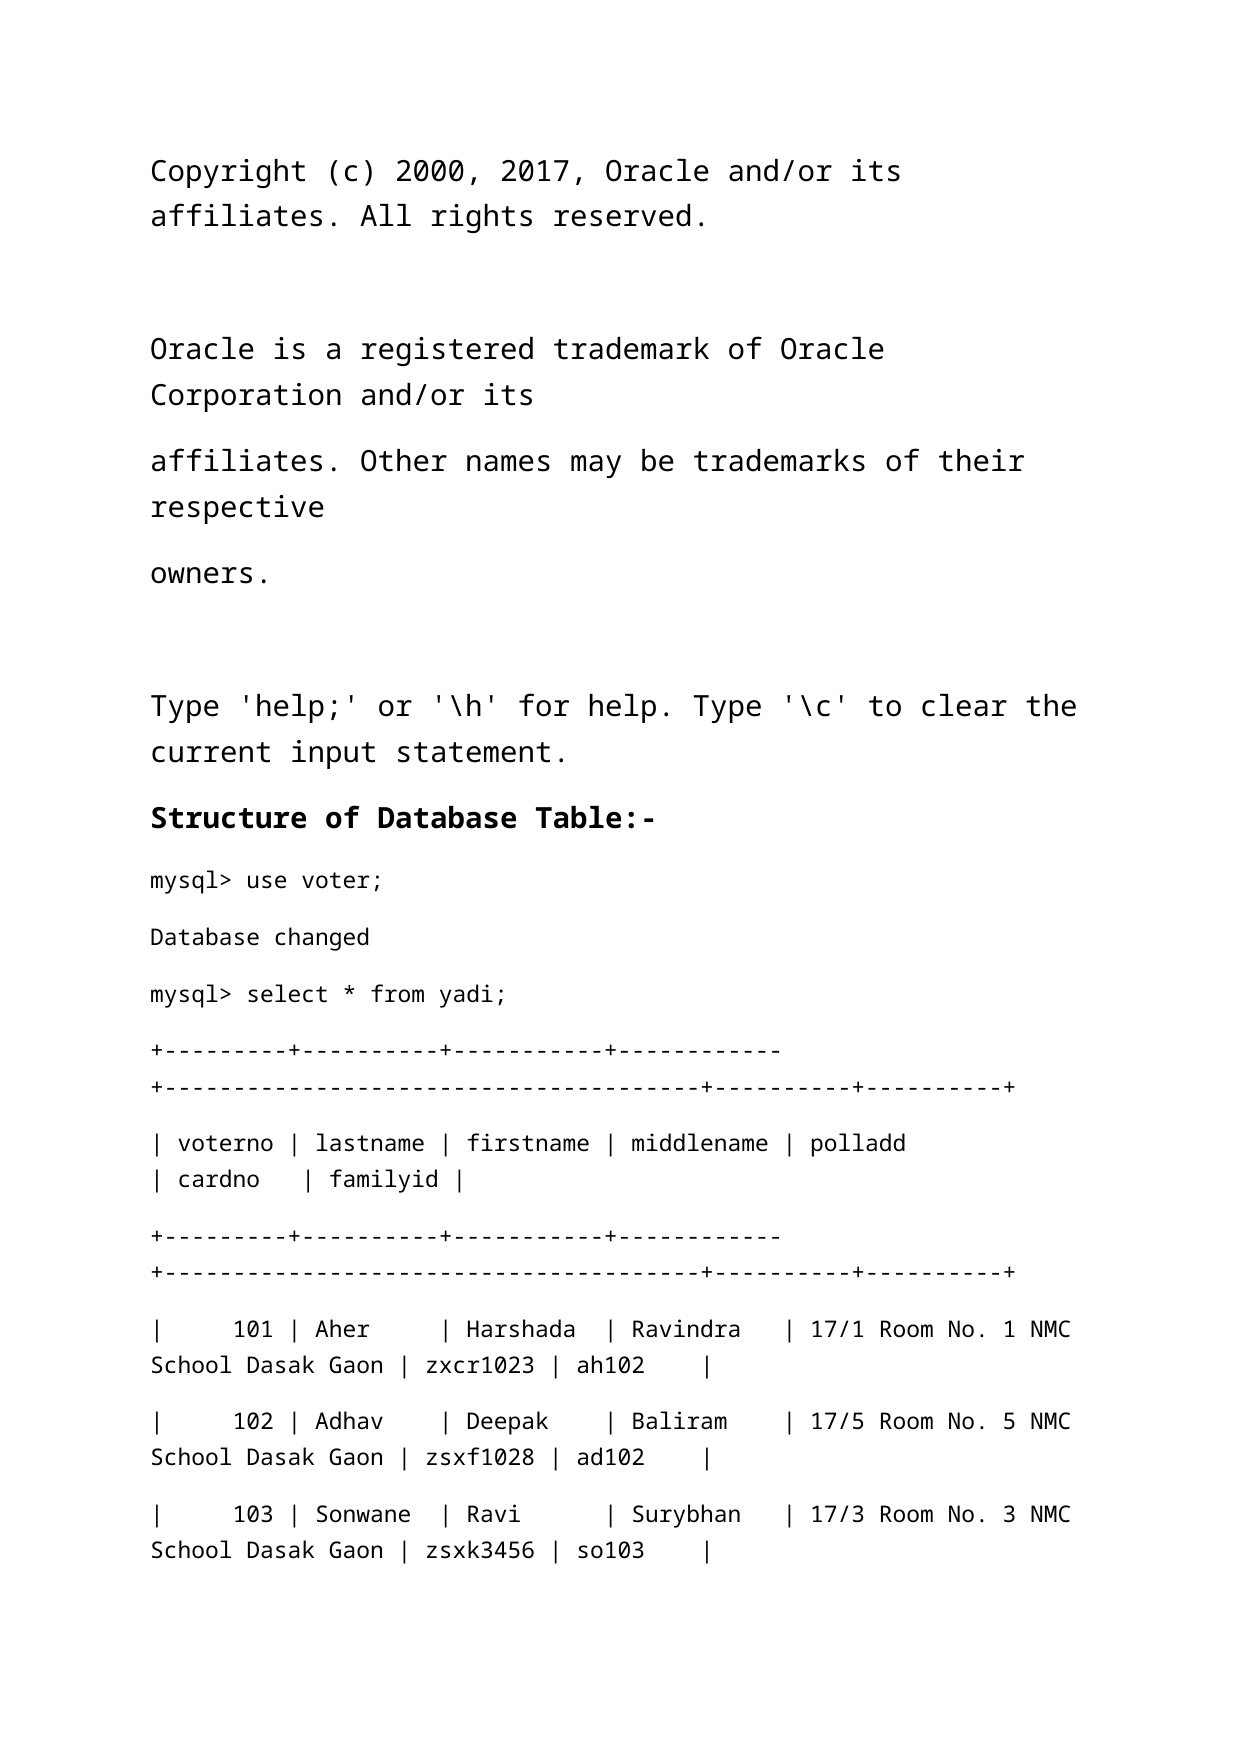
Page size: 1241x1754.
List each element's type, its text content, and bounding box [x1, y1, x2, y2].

text +---------+----------+-----------+------------+---------------------------------------+----------+----------+ [150, 1034, 1090, 1102]
text mysql> use voter; [150, 864, 1090, 895]
text Oracle is a registered trademark of Oracle Corporation and/or its [150, 328, 1090, 414]
text +---------+----------+-----------+------------+---------------------------------------+----------+----------+ [150, 1220, 1090, 1287]
text | 103 | Sonwane | Ravi | Surybhan | 17/3 Room No. 3 NMC School Dasak Gaon | zsxk3456 | so103 | [150, 1498, 1090, 1565]
text Structure of Database Table:- [150, 798, 1090, 837]
text Copyright (c) 2000, 2017, Oracle and/or its affiliates. All rights reserved. [150, 150, 1090, 235]
text mysql> select * from yadi; [150, 978, 1090, 1009]
text | 101 | Aher | Harshada | Ravindra | 17/1 Room No. 1 NMC School Dasak Gaon | zxcr1023 | ah102 | [150, 1313, 1090, 1380]
text affiliates. Other names may be trademarks of their respective [150, 441, 1090, 526]
text owners. [150, 553, 1090, 592]
text Type 'help;' or '\h' for help. Type '\c' to clear the current input statement. [150, 686, 1090, 771]
text | voterno | lastname | firstname | middlename | polladd | cardno | familyid | [150, 1127, 1090, 1194]
text | 102 | Adhav | Deepak | Baliram | 17/5 Room No. 5 NMC School Dasak Gaon | zsxf1028 | ad102 | [150, 1405, 1090, 1472]
text Database changed [150, 921, 1090, 952]
